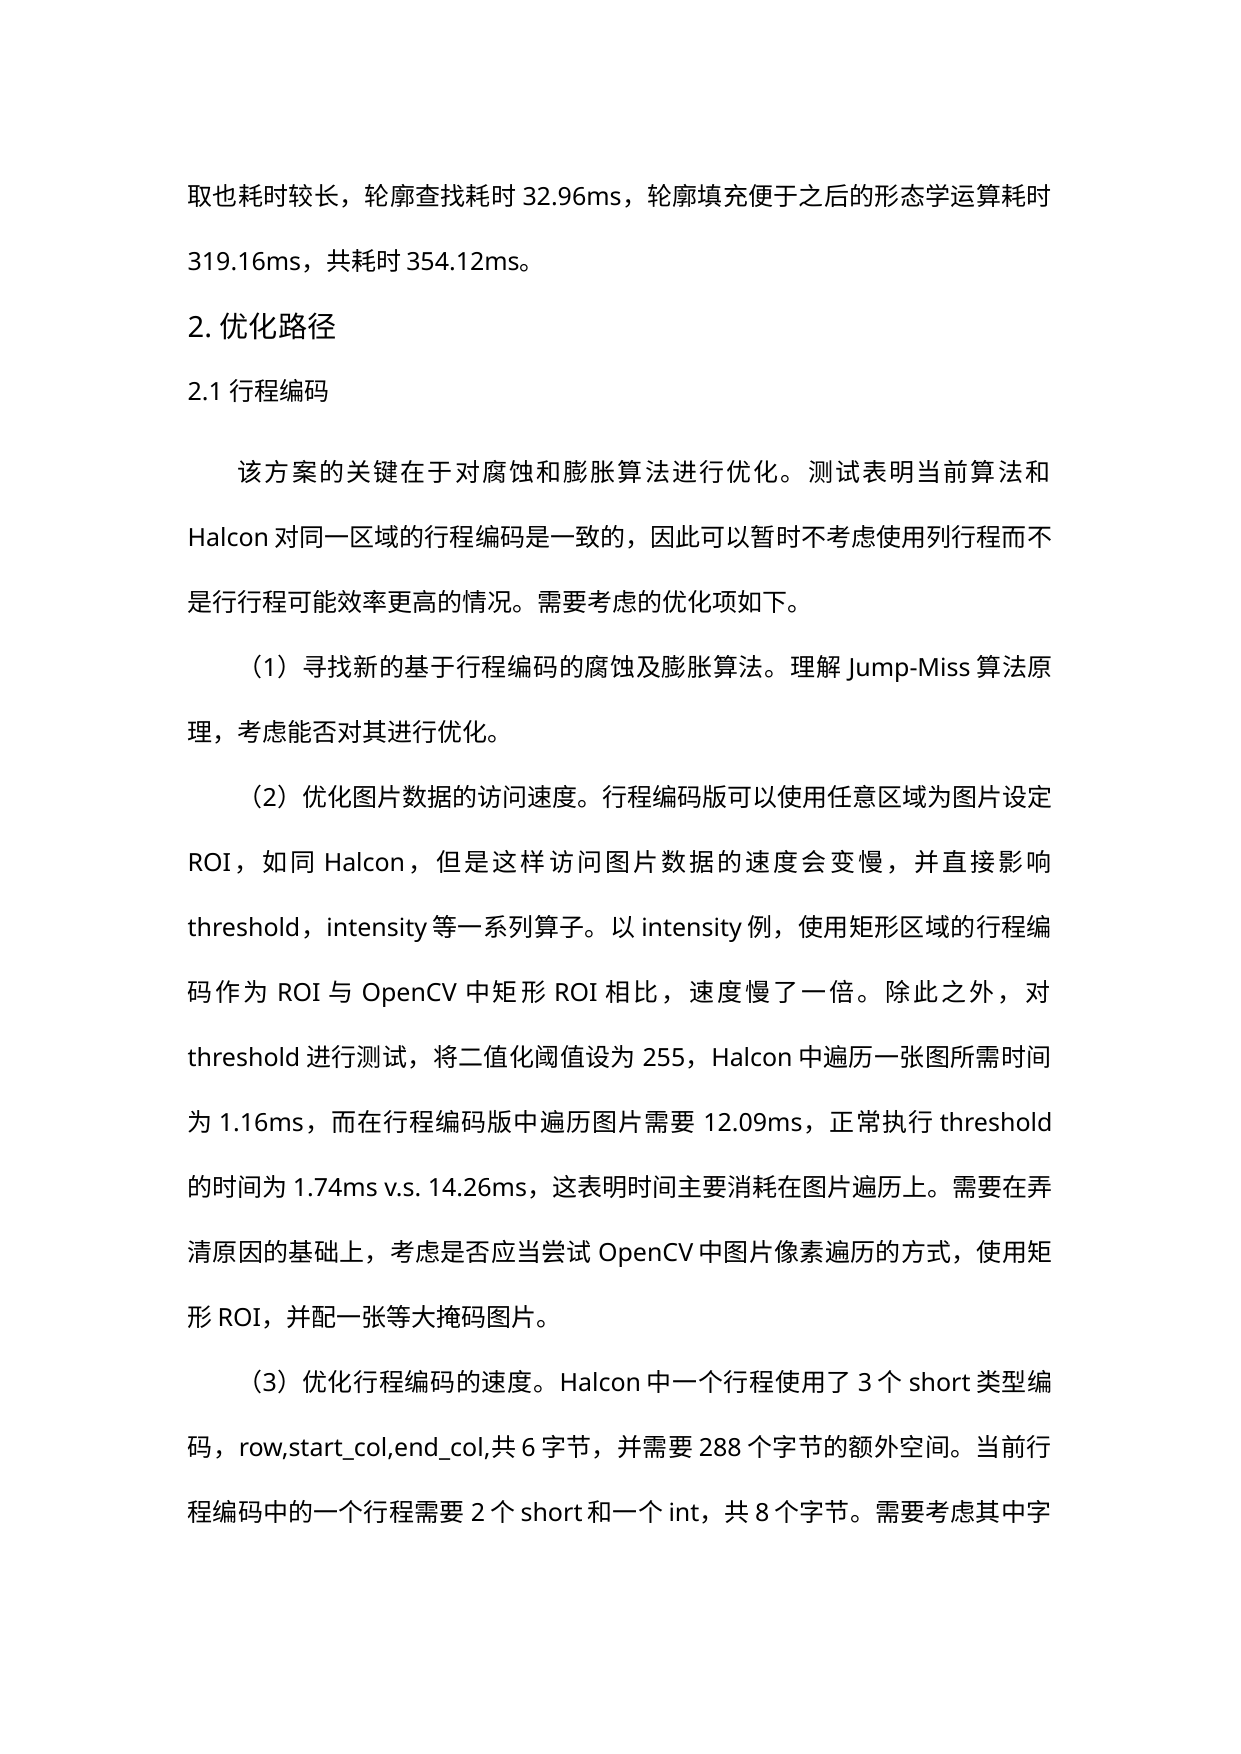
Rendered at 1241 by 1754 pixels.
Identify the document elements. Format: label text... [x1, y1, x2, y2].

list 寻找新的基于行程编码的腐蚀及膨胀算法。理解Jump-Miss算法原理，考虑能否对其进行优化。 [187, 633, 1053, 763]
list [187, 162, 1053, 292]
list 行程编码 [187, 357, 1053, 422]
list 该方案的关键在于对腐蚀和膨胀算法进行优化。测试表明当前算法和Halcon对同一区域的行程编码是一致的，因此可以暂时不考虑使用列行程而不是行行程可能效率更高的情况。需要考虑的优化项如下。 [187, 438, 1053, 633]
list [187, 1348, 1053, 1543]
list 优化图片数据的访问速度。行程编码版可以使用任意区域为图片设定ROI，如同Halcon，但是这样访问图片数据的速度会变慢，并直接影响threshold，intensity等一系列算子。以intensity例，使用矩形区域的行程编码作为ROI与OpenCV中矩形ROI相比，速度慢了一倍。除此之外，对threshold进行测试，将二值化阈值设为255，Halcon中遍历一张图所需时间为1.16ms，而在行程编码版中遍历图片需要12.09ms，正常执行threshold的时间为1.74ms v.s. 14.26ms，这表明时间主要消耗在图片遍历上。需要在弄清原因的基础上，考虑是否应当尝试OpenCV中图片像素遍历的方式，使用矩形ROI，并配一张等大掩码图片。 [187, 763, 1053, 1348]
list 优化路径 [187, 292, 1053, 357]
